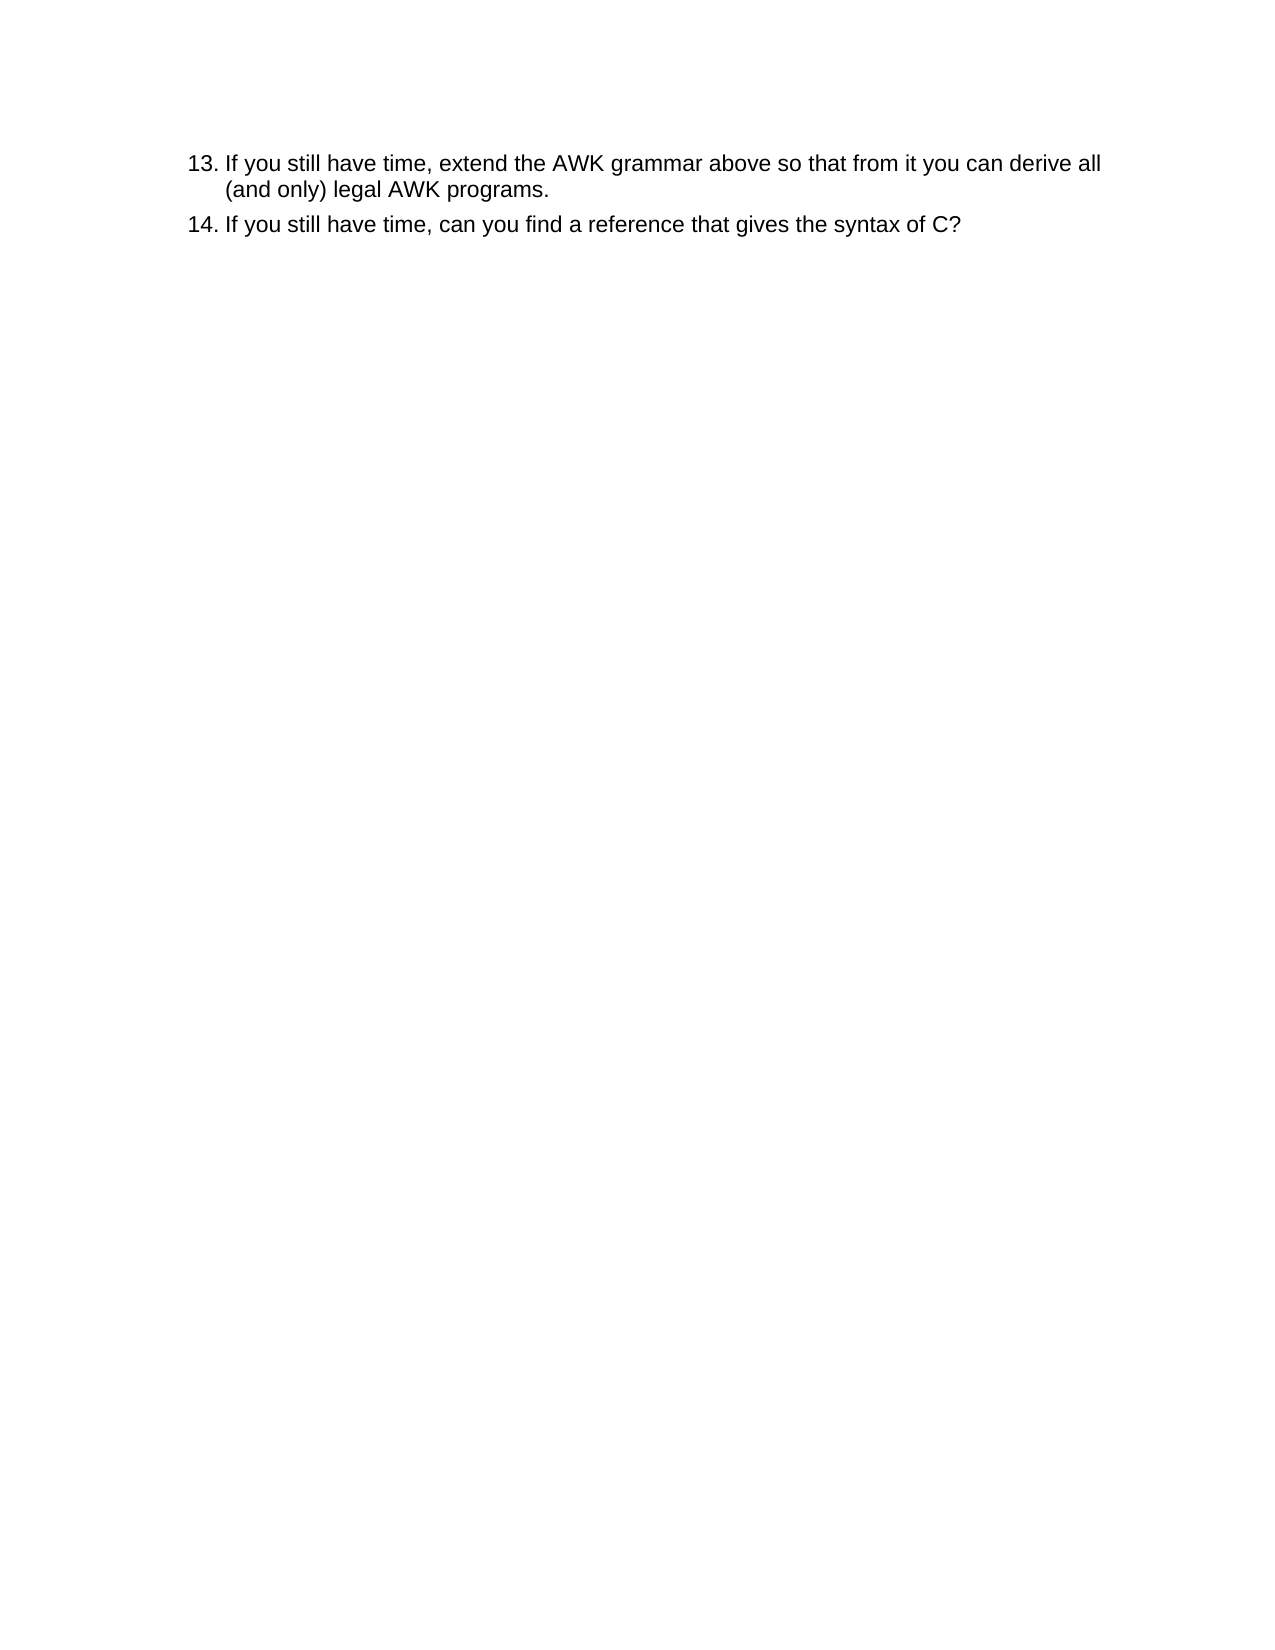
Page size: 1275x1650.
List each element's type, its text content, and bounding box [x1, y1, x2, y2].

list If you still have time, can you find a reference that gives the syntax of C? [187, 211, 1125, 237]
list If you still have time, extend the AWK grammar above so that from it you can derive all (and only) legal AWK programs. [187, 150, 1125, 203]
